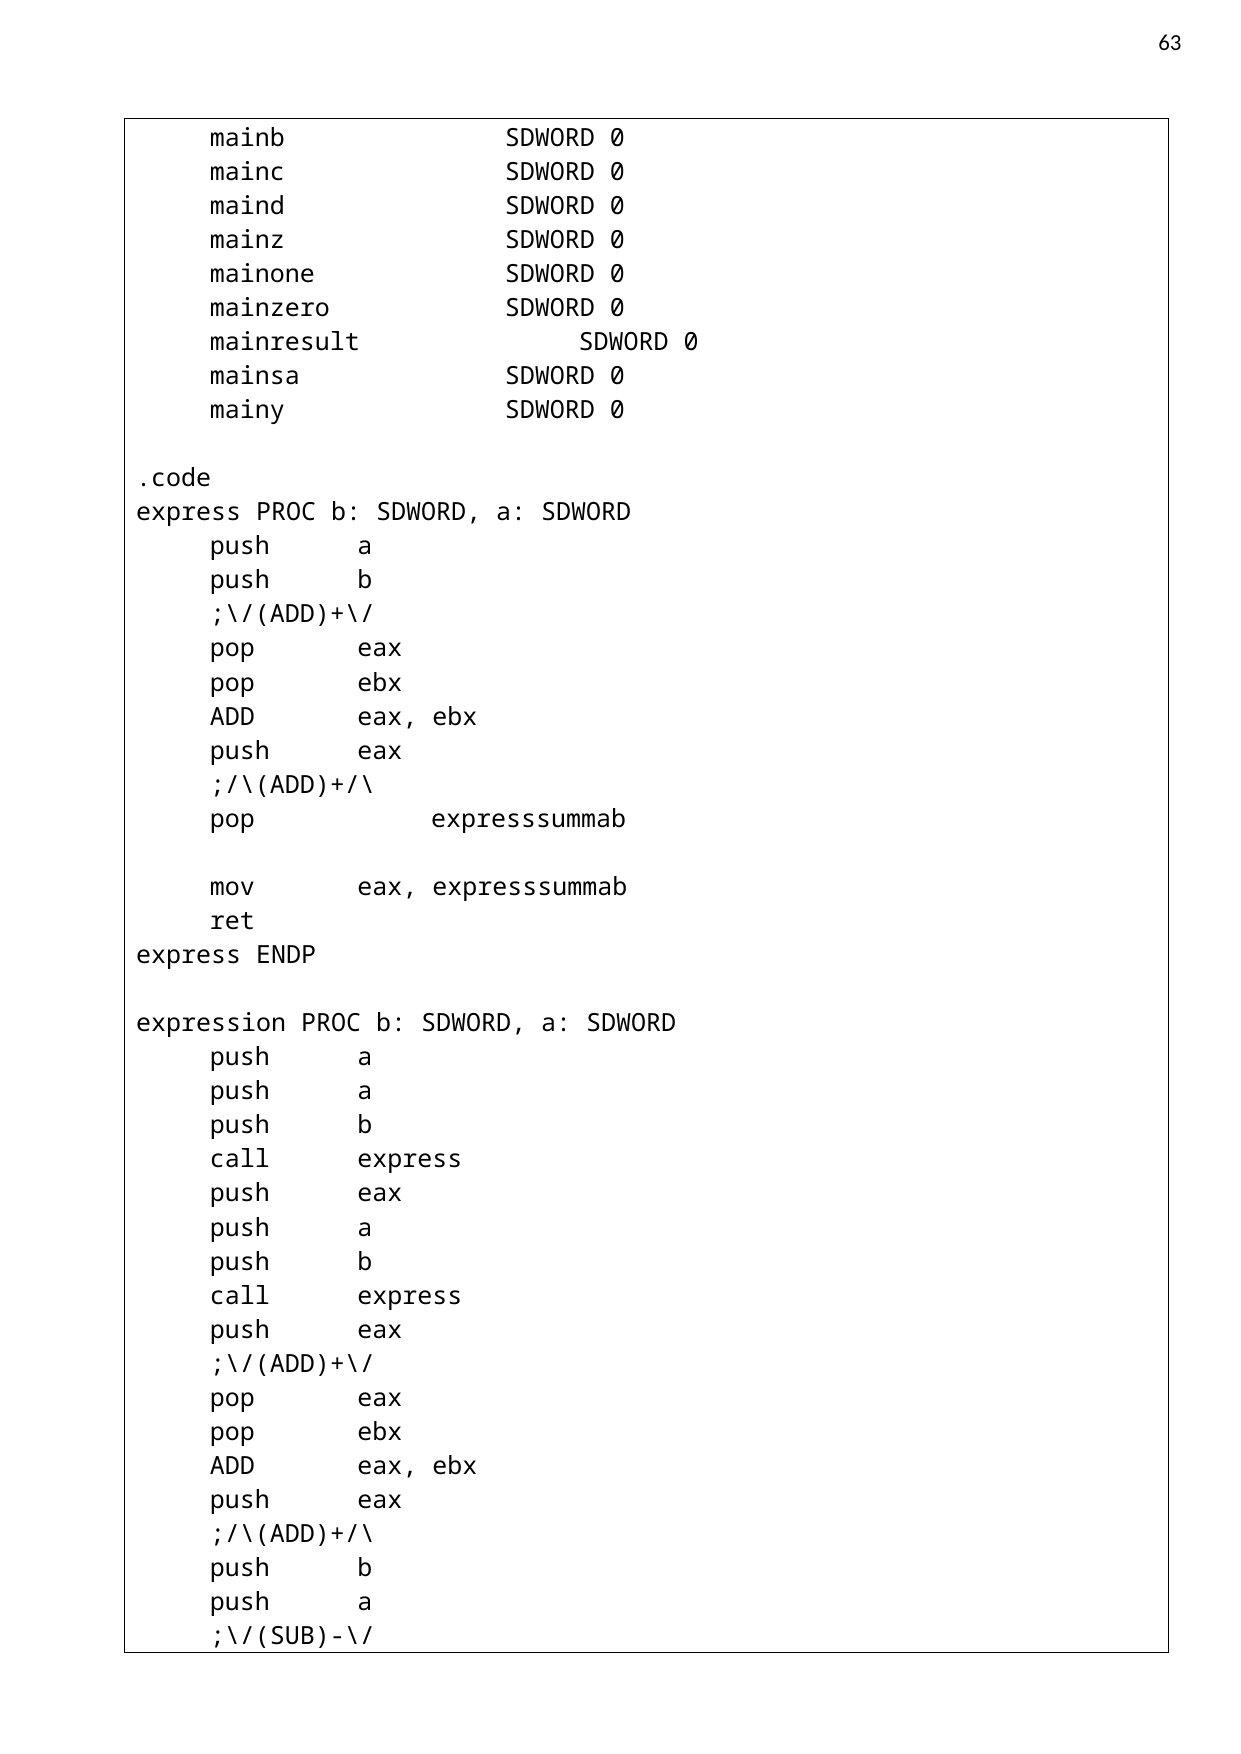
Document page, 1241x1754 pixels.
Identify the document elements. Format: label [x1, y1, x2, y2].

table_header [125, 119, 1168, 1652]
